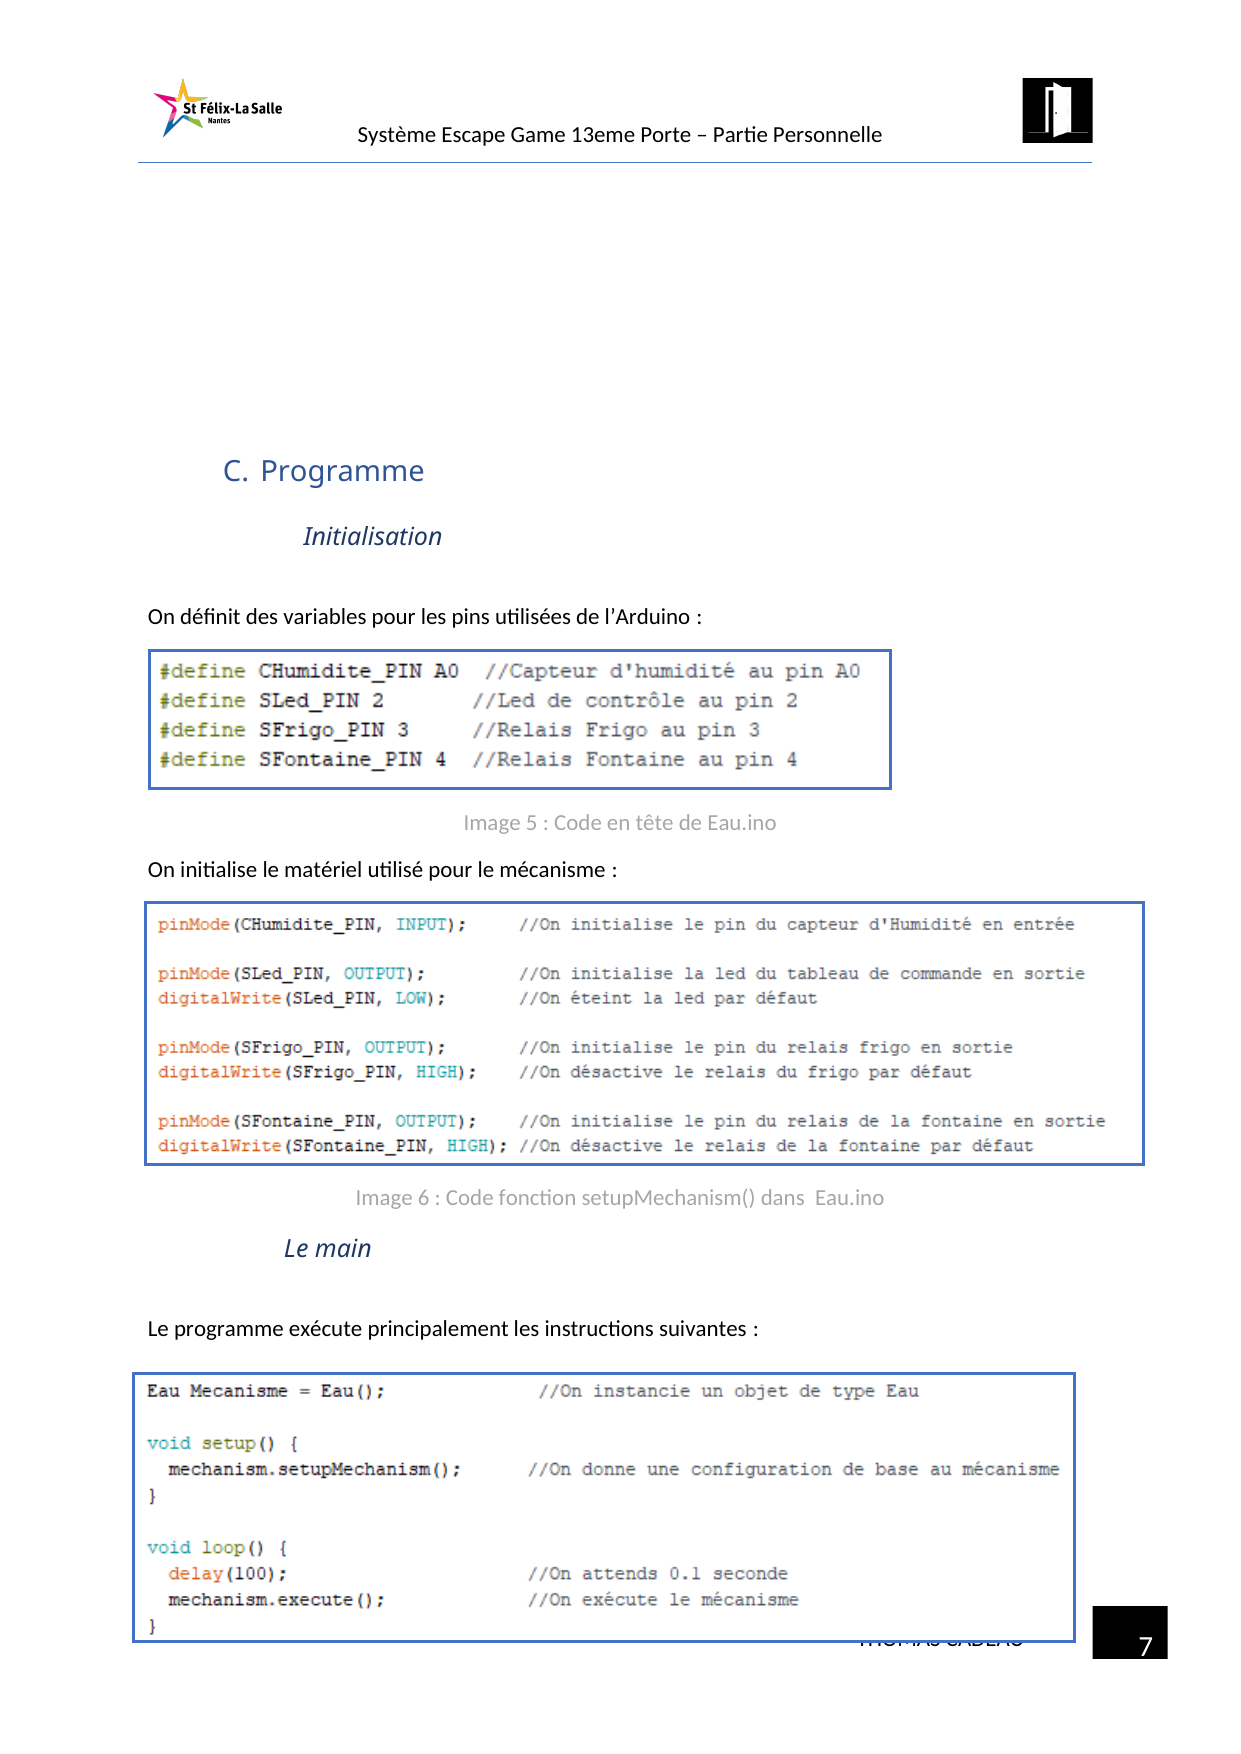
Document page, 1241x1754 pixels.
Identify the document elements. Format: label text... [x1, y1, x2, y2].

subtitle Programme [223, 451, 1092, 490]
text Le programme exécute principalement les instructions suivantes : [148, 1314, 1092, 1342]
text Image 5 : Code en tête de Eau.ino [148, 808, 1092, 837]
picture [135, 1375, 1071, 1640]
text On définit des variables pour les pins utilisées de l’Arduino : [148, 602, 1092, 630]
picture [1022, 78, 1093, 143]
picture [147, 73, 290, 142]
text On initialise le matériel utilisé pour le mécanisme : [148, 855, 1092, 883]
subtitle Le main [148, 1230, 1092, 1264]
picture [147, 904, 1142, 1163]
picture [151, 652, 889, 787]
subtitle Initialisation [148, 518, 1092, 553]
text Image 6 : Code fonction setupMechanism() dans Eau.ino [148, 1183, 1092, 1212]
